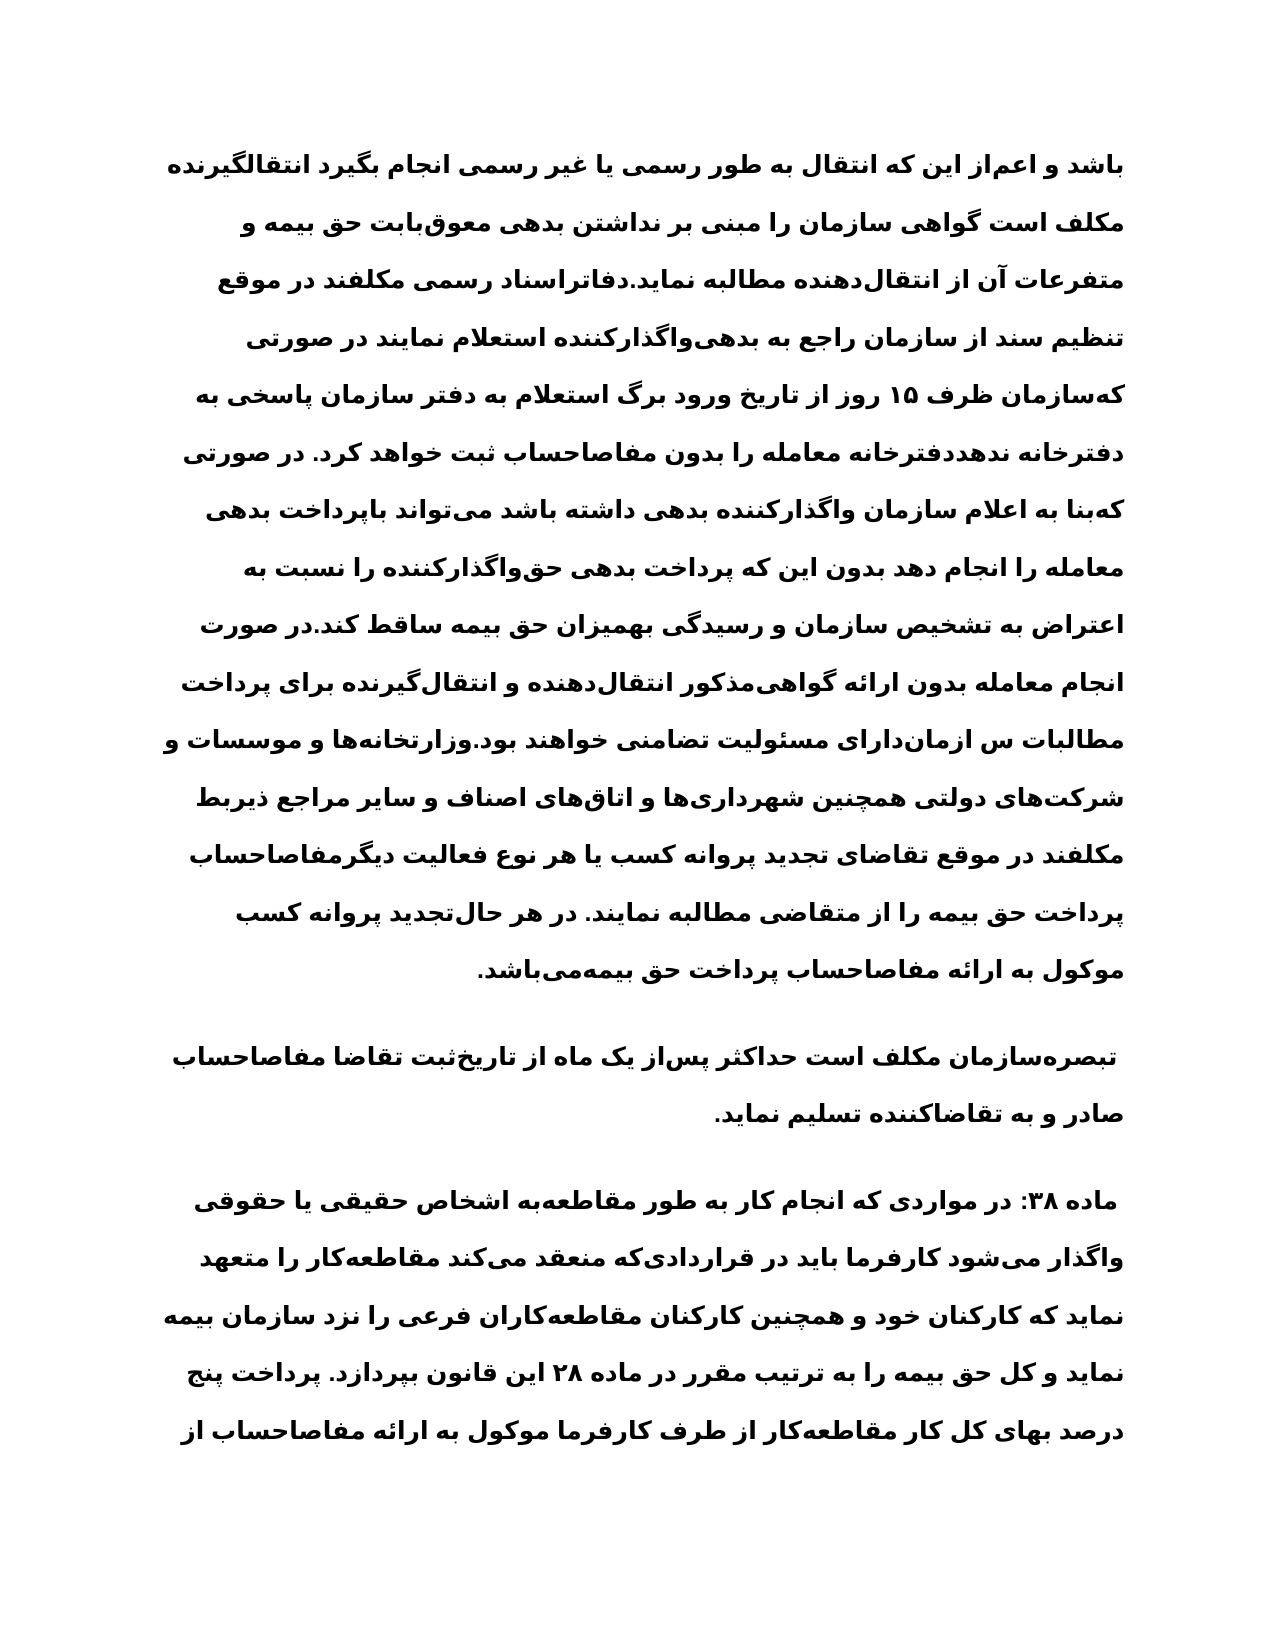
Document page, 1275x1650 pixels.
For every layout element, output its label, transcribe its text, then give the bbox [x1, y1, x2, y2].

text تبصره‌سازمان مکلف است حداکثر پس‌از یک ماه از تاریخ‌ثبت تقاضا مفاصاحساب صادر و به تقاضاکننده تسلیم نماید. [150, 1042, 1125, 1128]
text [150, 1186, 1125, 1444]
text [150, 150, 1125, 984]
